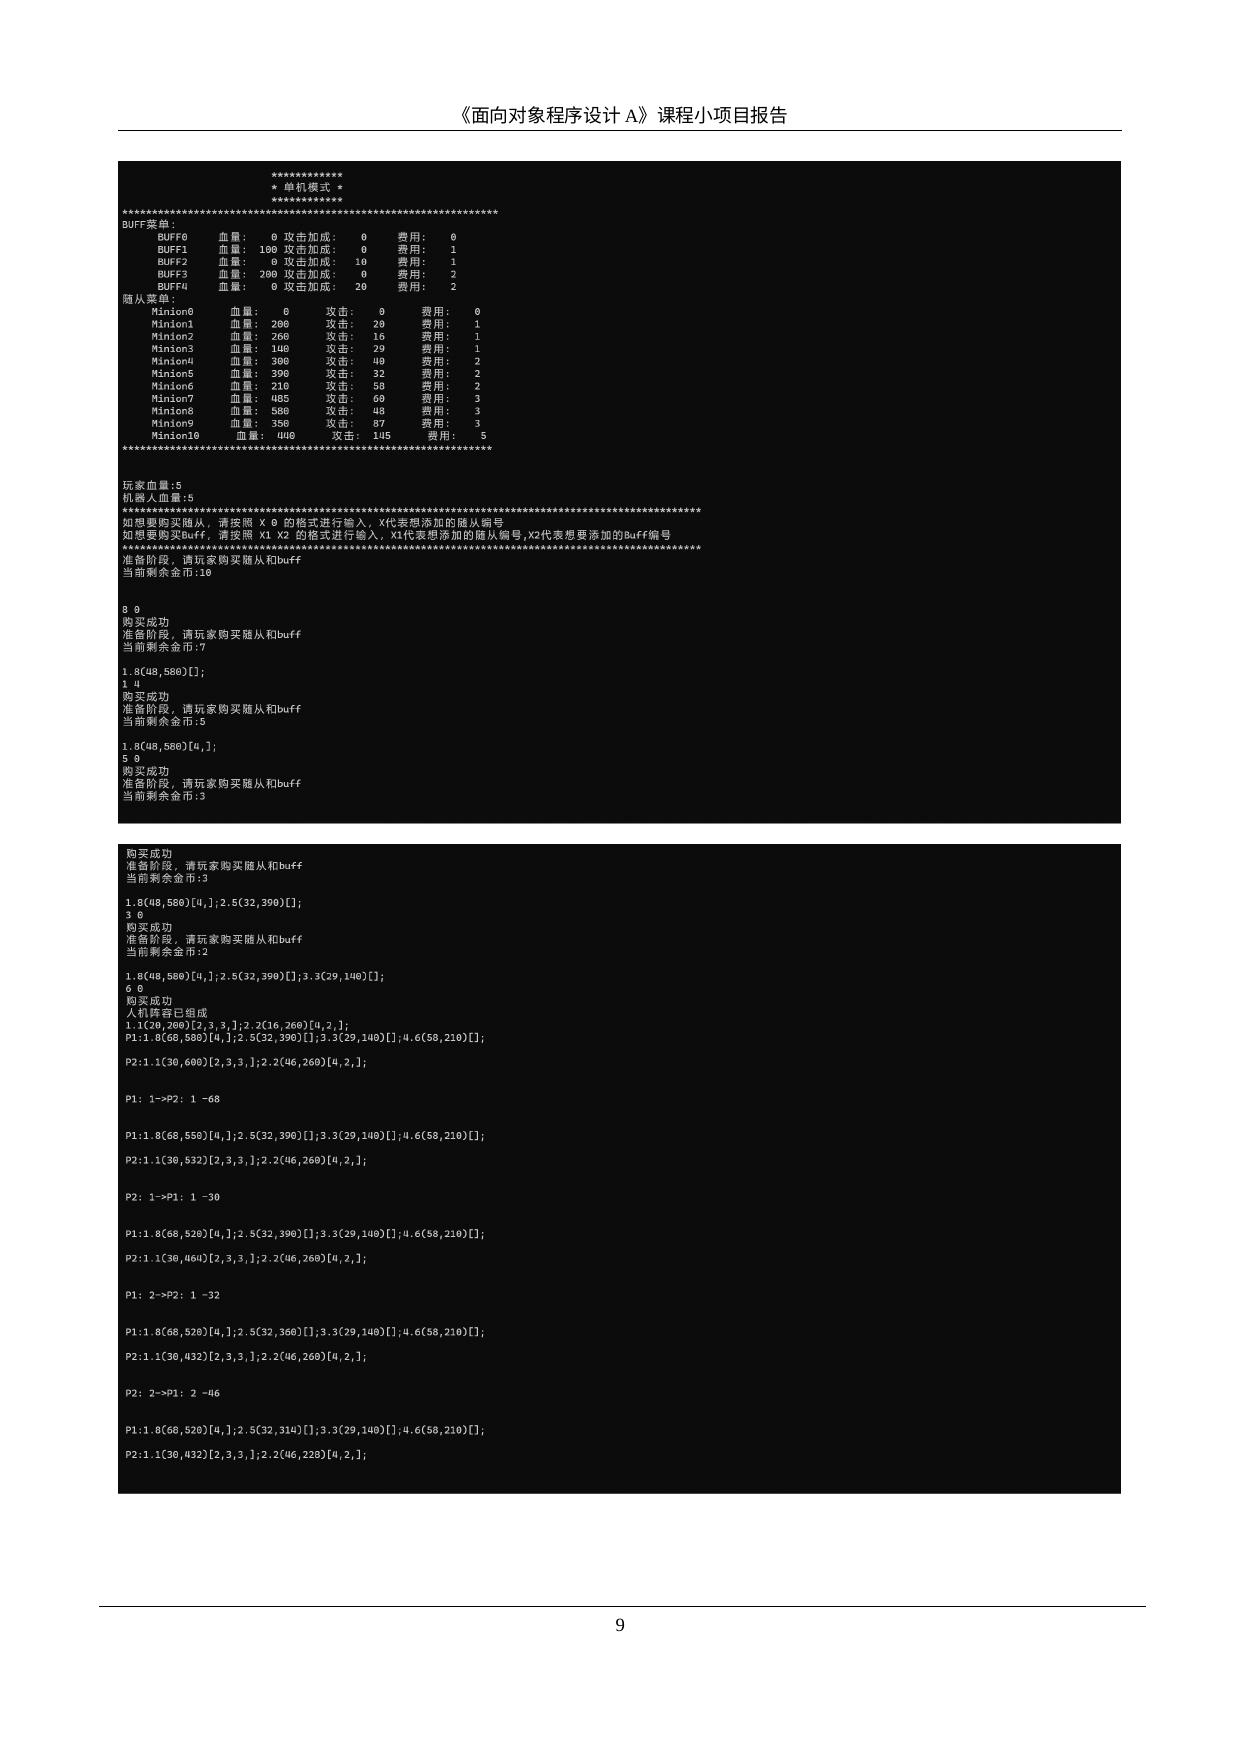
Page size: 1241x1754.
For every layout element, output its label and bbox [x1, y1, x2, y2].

picture [118, 844, 1121, 1494]
picture [118, 161, 1121, 824]
